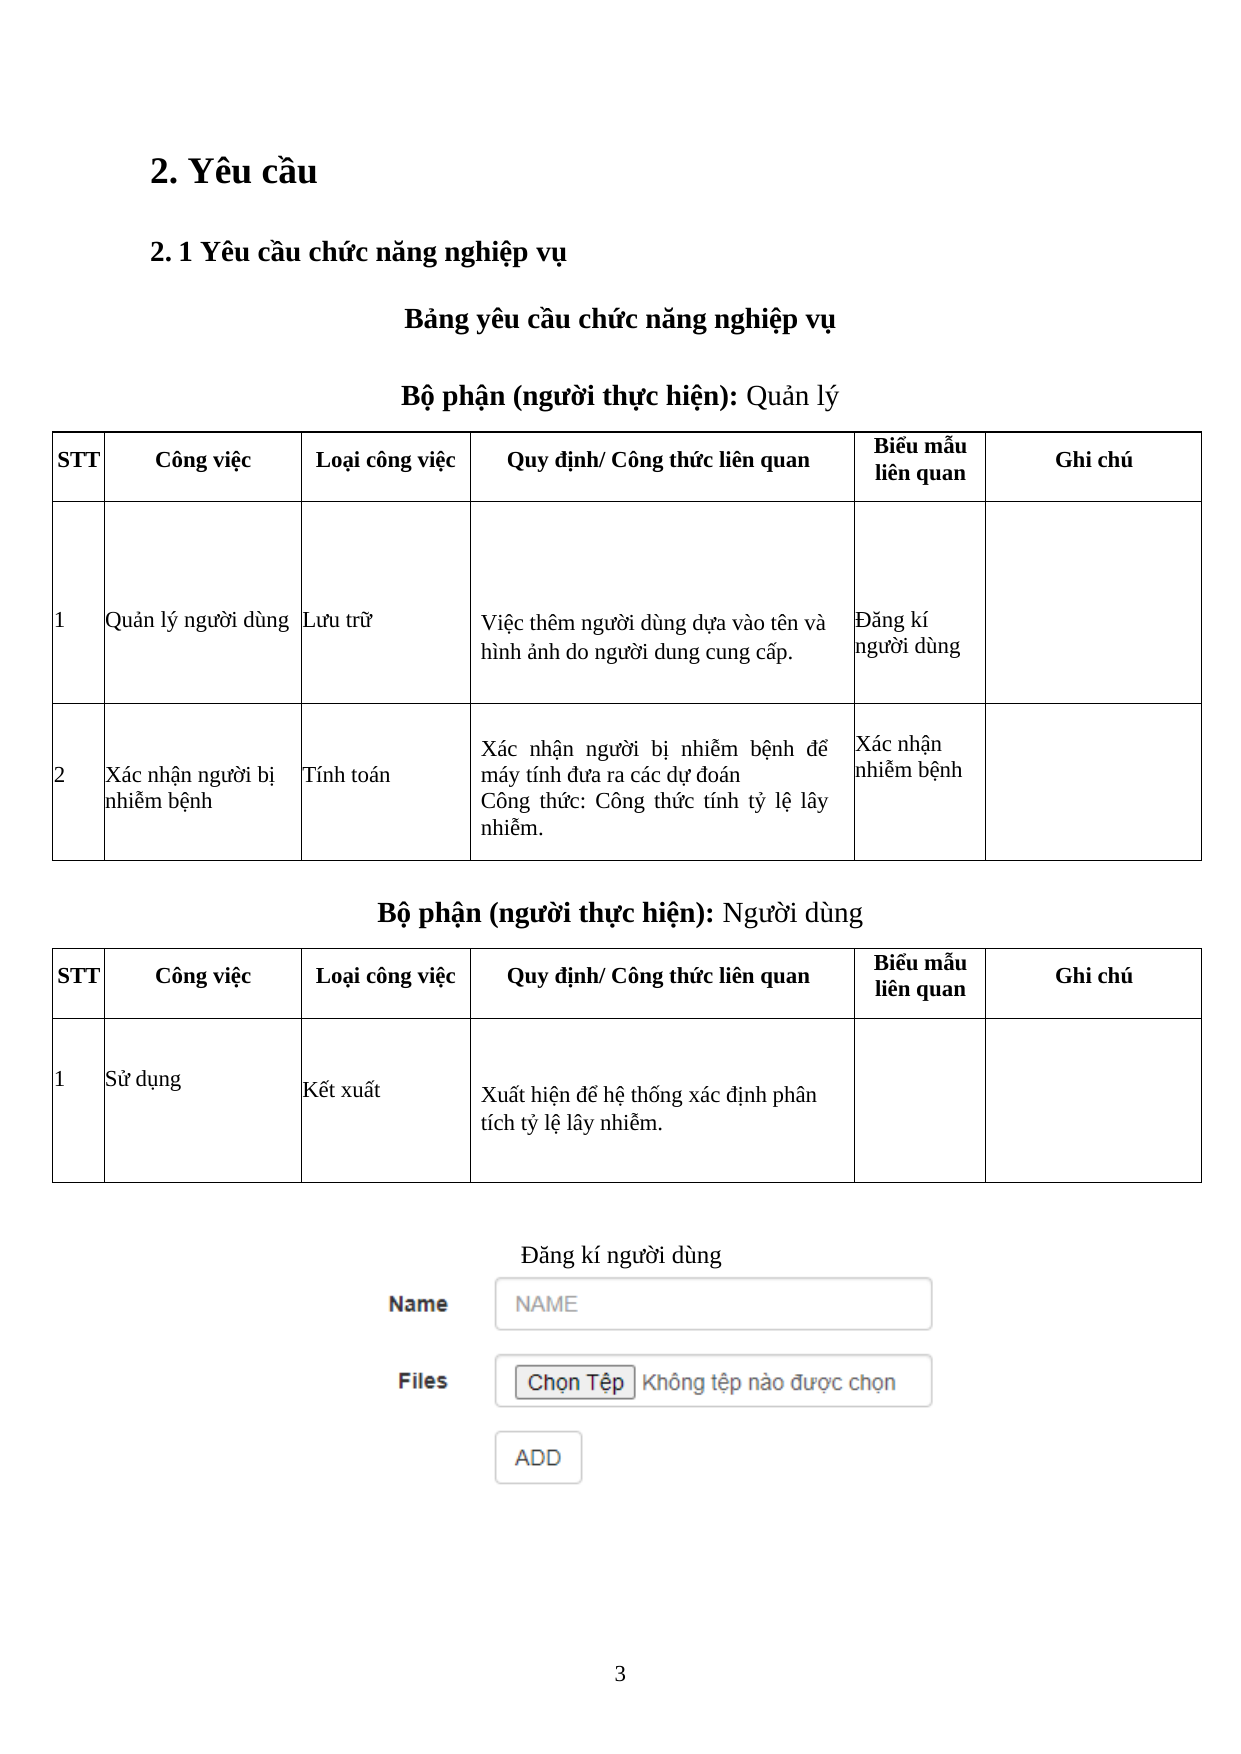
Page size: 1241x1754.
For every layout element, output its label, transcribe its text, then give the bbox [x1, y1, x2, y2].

table_cell Lưu trữ [302, 502, 470, 703]
table_header Biểu mẫu liên quan [855, 433, 985, 501]
table_header STT [53, 949, 104, 1018]
picture [270, 1269, 1047, 1566]
table_cell Xác nhận nhiễm bệnh [855, 704, 985, 860]
table_cell Đăng kí người dùng [855, 502, 985, 703]
table_cell Kết xuất [302, 1019, 470, 1182]
table_header Quy định/ Công thức liên quan [471, 949, 854, 1018]
table_cell 1 [53, 1019, 104, 1182]
table_header STT [53, 433, 104, 501]
table_cell Tính toán [302, 704, 470, 860]
table_cell [986, 502, 1201, 703]
text Bộ phận (người thực hiện): Người dùng [25, 895, 1215, 928]
table_header Quy định/ Công thức liên quan [471, 433, 854, 501]
table_cell Việc thêm người dùng dựa vào tên và hình ảnh do người dung cung cấp. [471, 502, 854, 703]
table_cell 1 [53, 502, 104, 703]
subtitle Yêu cầu [150, 148, 1217, 191]
table_header Công việc [105, 949, 301, 1018]
table_cell Sử dụng [105, 1019, 301, 1182]
table_header Ghi chú [986, 433, 1201, 501]
text Đăng kí người dùng [25, 1240, 1217, 1269]
table_cell [986, 704, 1201, 860]
table_header Biểu mẫu liên quan [855, 949, 985, 1018]
table_cell [855, 1019, 985, 1182]
table_cell Xác nhận người bị nhiễm bệnh [105, 704, 301, 860]
table_header Loại công việc [302, 433, 470, 501]
subtitle 1 Yêu cầu chức năng nghiệp vụ [150, 234, 1217, 267]
table_cell Quản lý người dùng [105, 502, 301, 703]
table_header Loại công việc [302, 949, 470, 1018]
table_header Ghi chú [986, 949, 1201, 1018]
text Bảng yêu cầu chức năng nghiệp vụ [215, 301, 1026, 335]
table_cell [986, 1019, 1201, 1182]
table_header Công việc [105, 433, 301, 501]
table_cell Xuất hiện để hệ thống xác định phân tích tỷ lệ lây nhiễm. [471, 1019, 854, 1182]
table_cell Xác nhận người bị nhiễm bệnh để máy tính đưa ra các dự đoán Công thức: Công thức tính tỷ lệ lây nhiễm. [471, 704, 854, 860]
text Bộ phận (người thực hiện): Quản lý [25, 378, 1215, 412]
table_cell 2 [53, 704, 104, 860]
